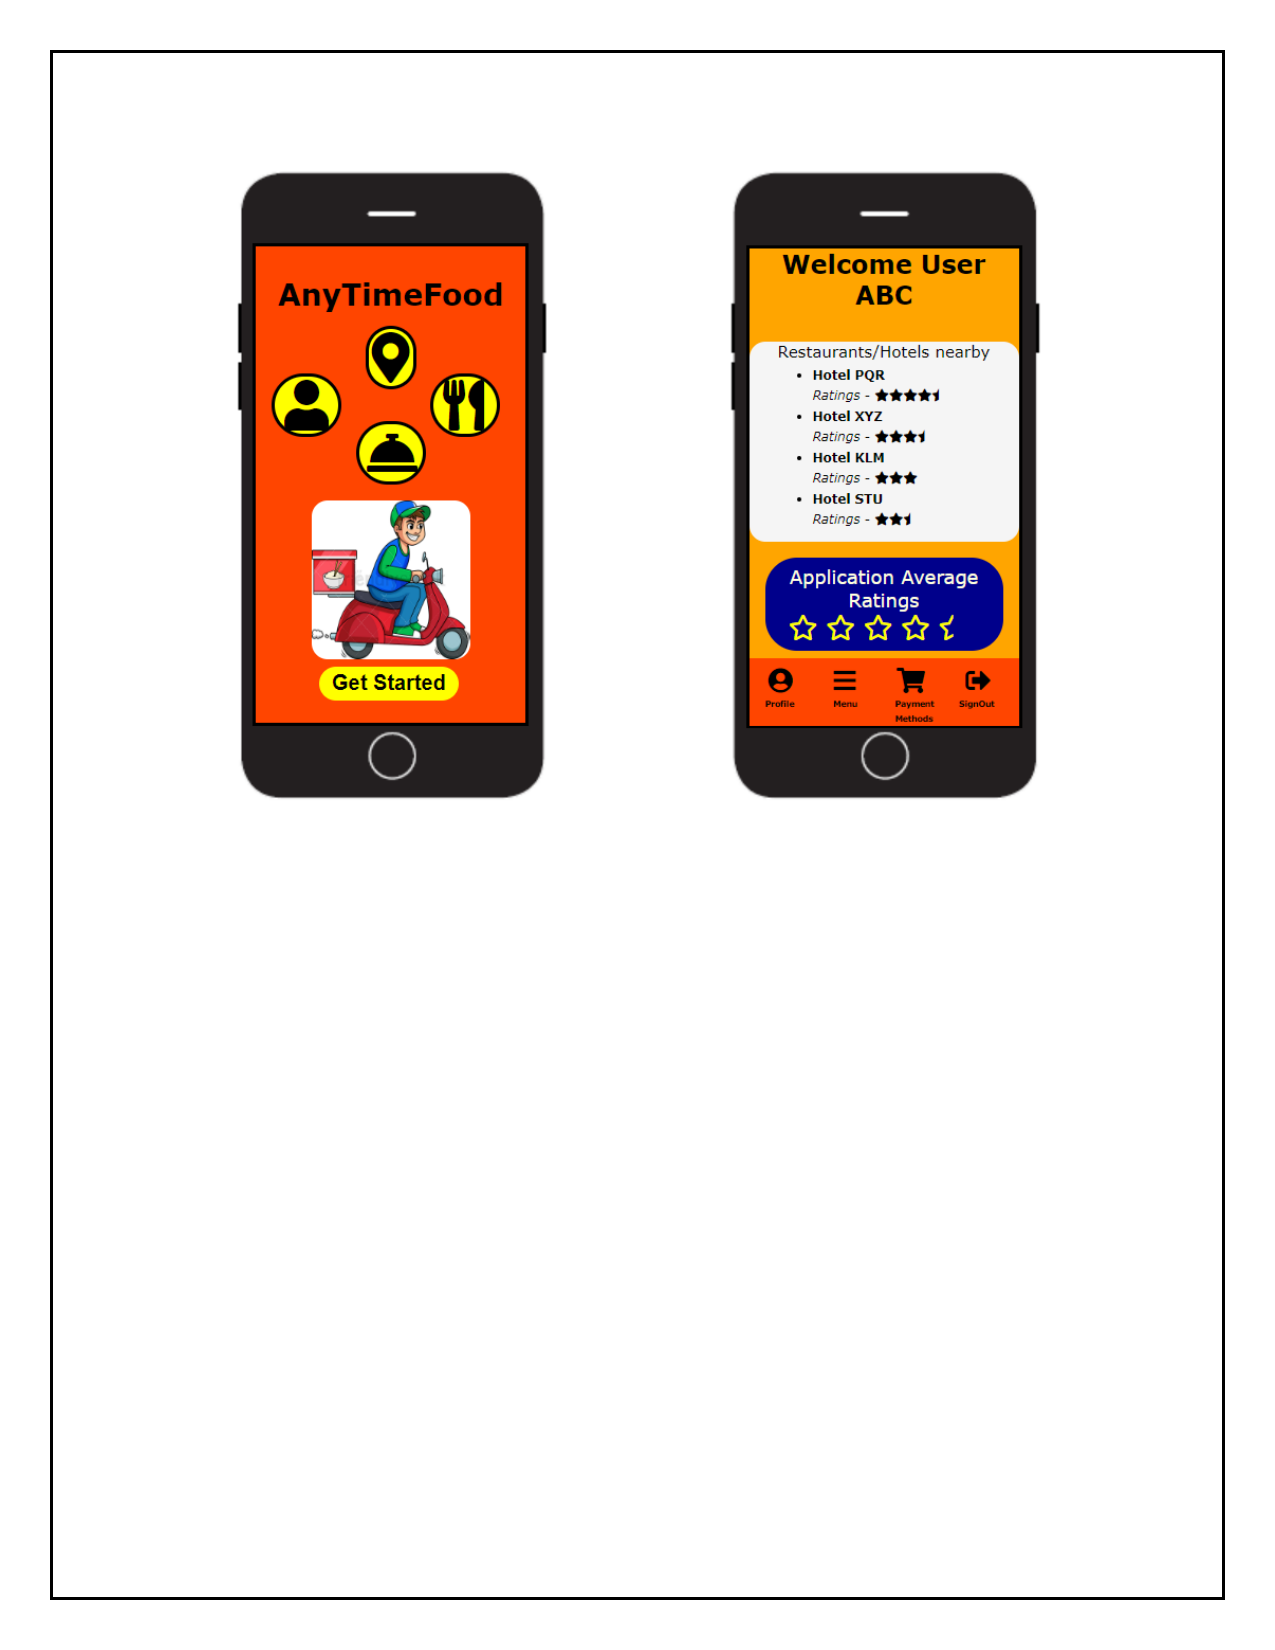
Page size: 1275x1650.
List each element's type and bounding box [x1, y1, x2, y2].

picture [150, 150, 1125, 816]
